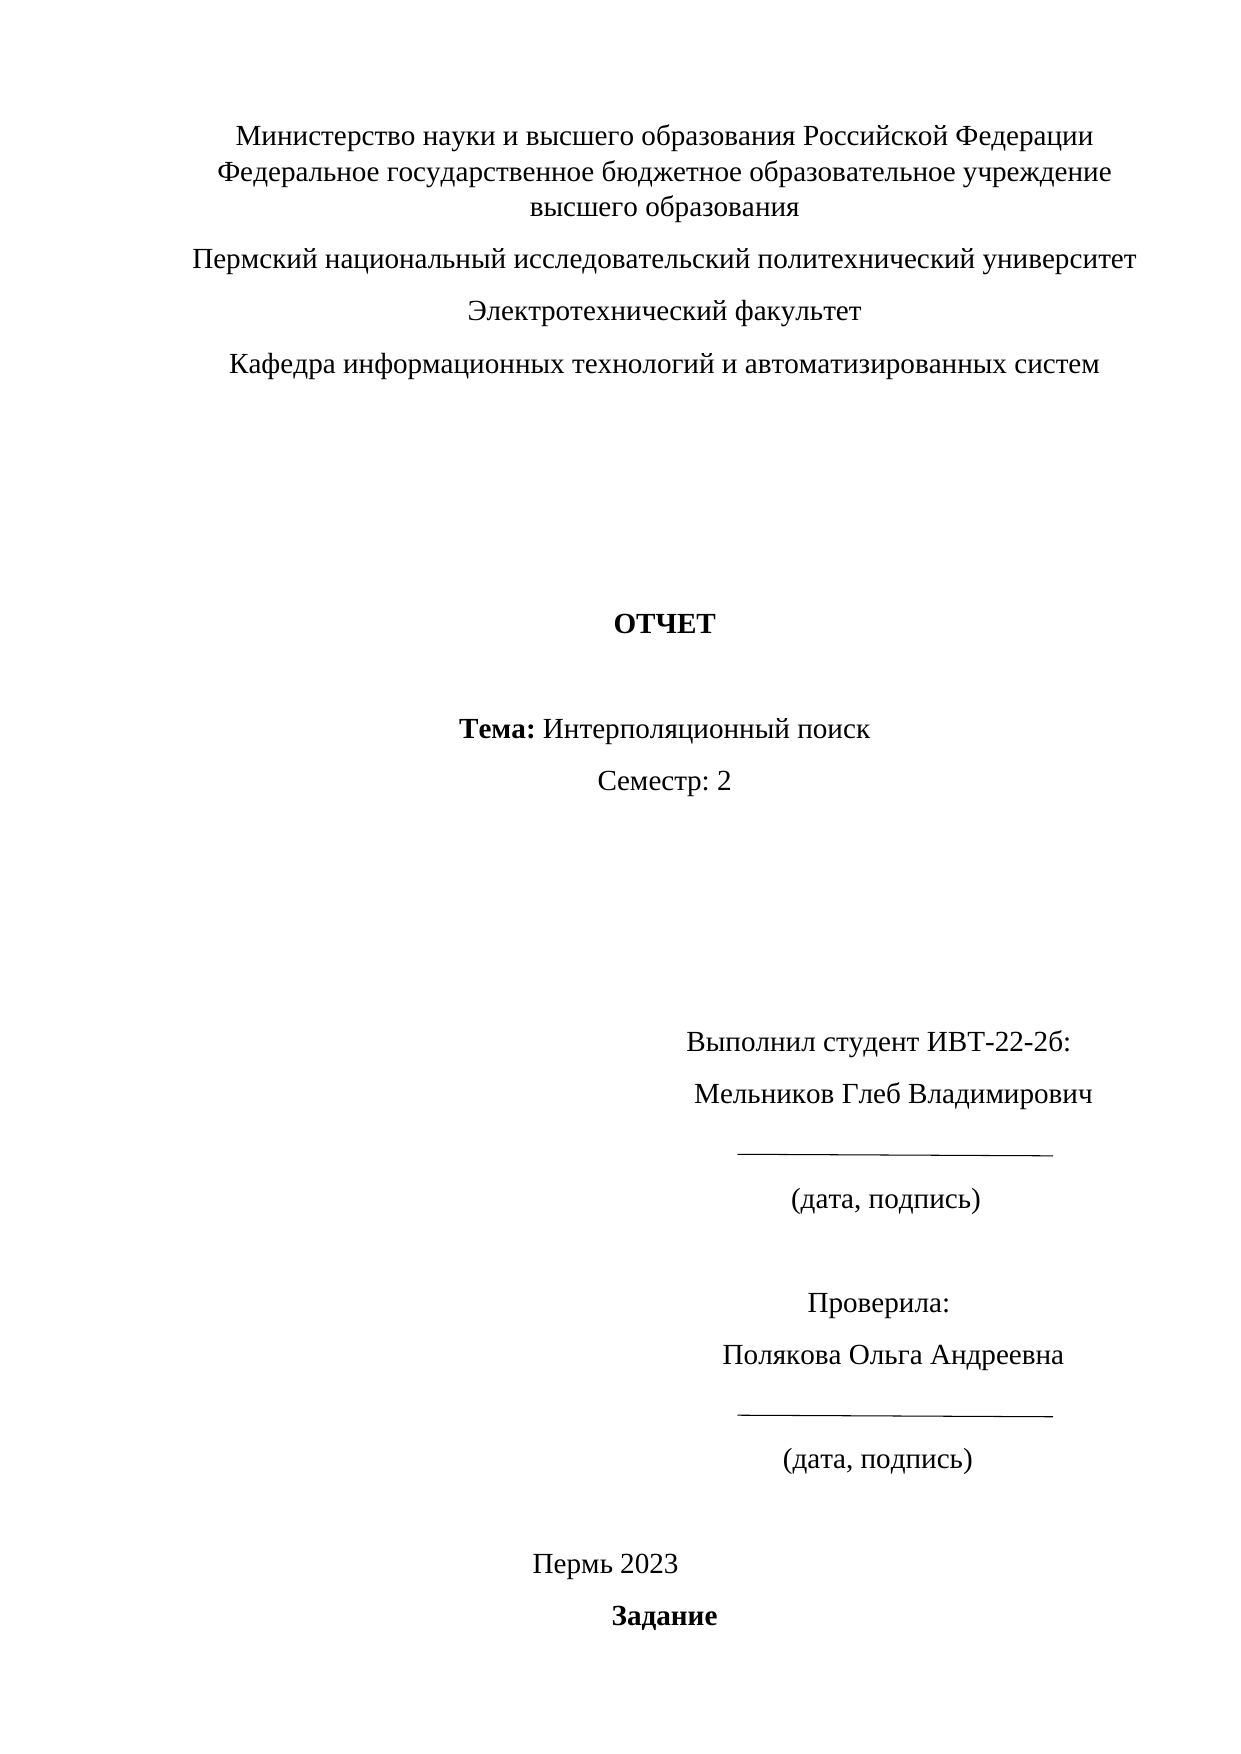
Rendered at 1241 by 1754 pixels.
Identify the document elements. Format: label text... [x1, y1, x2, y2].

text (дата, подпись) [605, 1181, 1152, 1214]
text Семестр: 2 [177, 763, 1152, 797]
text (дата, подпись) [177, 1442, 1211, 1475]
text Тема: Интерполяционный поиск [177, 711, 1152, 744]
text Пермский национальный исследовательский политехнический университет [177, 241, 1152, 275]
text Электротехнический факультет [177, 293, 1152, 327]
text Полякова Ольга Андреевна [635, 1337, 1152, 1371]
text Министерство науки и высшего образования Российской Федерации Федеральное государственное бюджетное образовательное учреждение высшего образования [177, 118, 1152, 223]
text ОТЧЕТ [177, 607, 1152, 640]
text Мельников Глеб Владимирович [635, 1076, 1152, 1110]
text Пермь 2023 [177, 1546, 1034, 1579]
text Проверила: [605, 1285, 1152, 1319]
text Задание [177, 1598, 1152, 1632]
text Выполнил студент ИВТ-22-2б: [605, 1024, 1152, 1058]
text Кафедра информационных технологий и автоматизированных систем [177, 346, 1152, 379]
